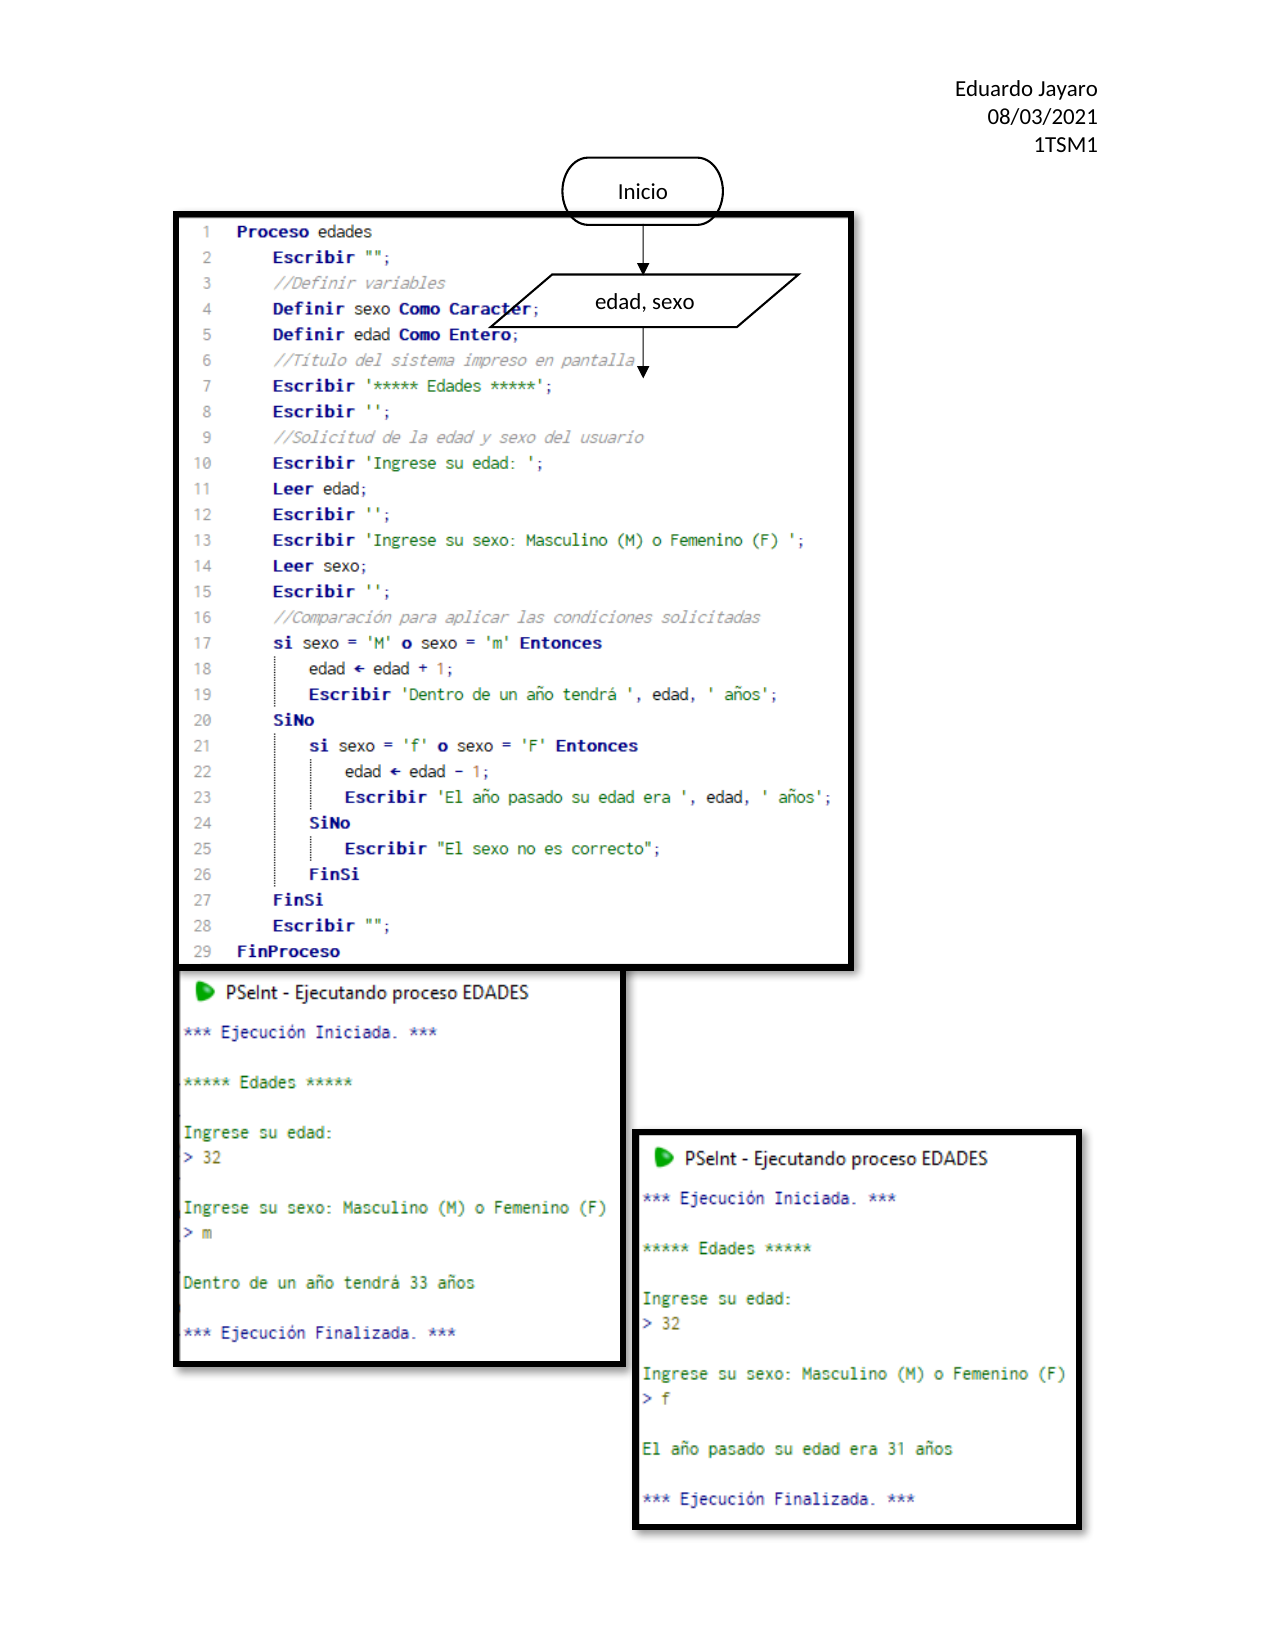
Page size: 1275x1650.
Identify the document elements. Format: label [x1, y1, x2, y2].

picture [179, 971, 620, 1361]
picture [575, 217, 711, 223]
picture [639, 1135, 1076, 1524]
picture [179, 217, 848, 964]
picture [495, 276, 793, 326]
